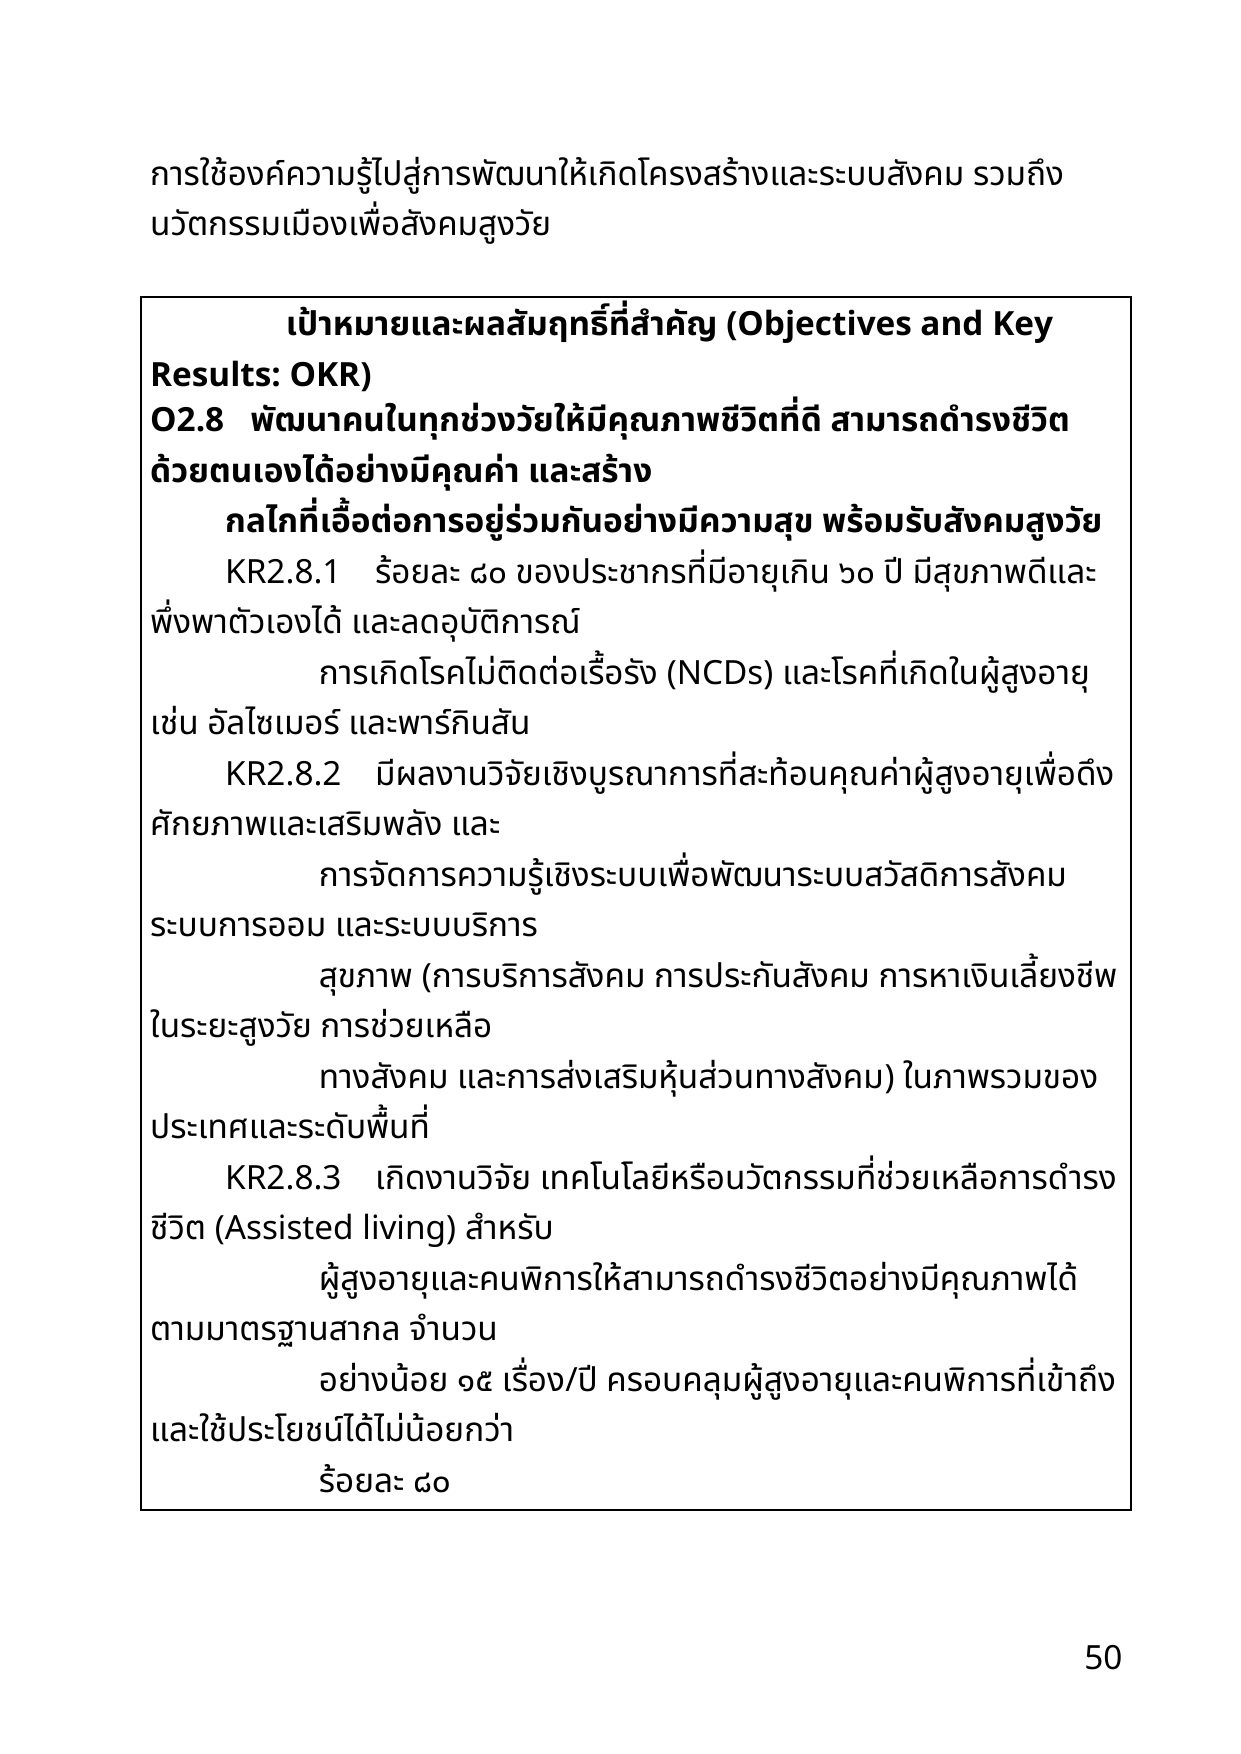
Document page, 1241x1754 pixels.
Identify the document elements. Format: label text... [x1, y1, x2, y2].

text ผู้สูงอายุและคนพิการให้สามารถดำรงชีวิตอย่างมีคุณภาพได้ตามมาตรฐานสากล จำนวน [150, 1255, 1122, 1356]
text KR2.8.1 ร้อยละ ๘๐ ของประชากรที่มีอายุเกิน ๖๐ ปี มีสุขภาพดีและพึ่งพาตัวเองได้ และลดอุบัติการณ์ [150, 547, 1122, 648]
text O2.8 พัฒนาคนในทุกช่วงวัยให้มีคุณภาพชีวิตที่ดี สามารถดำรงชีวิตด้วยตนเองได้อย่างมีคุณค่า และสร้าง [150, 396, 1122, 497]
text ทางสังคม และการส่งเสริมหุ้นส่วนทางสังคม) ในภาพรวมของประเทศและระดับพื้นที่ [150, 1052, 1122, 1153]
text การจัดการความรู้เชิงระบบเพื่อพัฒนาระบบสวัสดิการสังคม ระบบการออม และระบบบริการ [150, 851, 1122, 951]
text KR2.8.3 เกิดงานวิจัย เทคโนโลยีหรือนวัตกรรมที่ช่วยเหลือการดำรงชีวิต (Assisted living) สำหรับ [150, 1153, 1122, 1255]
text การเกิดโรคไม่ติดต่อเรื้อรัง (NCDs) และโรคที่เกิดในผู้สูงอายุ เช่น อัลไซเมอร์ และพาร์กินสัน [150, 648, 1122, 749]
text ร้อยละ ๘๐ [142, 1453, 1130, 1509]
text กลไกที่เอื้อต่อการอยู่ร่วมกันอย่างมีความสุข พร้อมรับสังคมสูงวัย [150, 497, 1122, 547]
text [150, 150, 1122, 251]
text KR2.8.2 มีผลงานวิจัยเชิงบูรณาการที่สะท้อนคุณค่าผู้สูงอายุเพื่อดึงศักยภาพและเสริมพลัง และ [150, 749, 1122, 851]
text อย่างน้อย ๑๕ เรื่อง/ปี ครอบคลุมผู้สูงอายุและคนพิการที่เข้าถึงและใช้ประโยชน์ได้ไม่น้อยกว่า [150, 1356, 1122, 1453]
text สุขภาพ (การบริการสังคม การประกันสังคม การหาเงินเลี้ยงชีพในระยะสูงวัย การช่วยเหลือ [150, 951, 1122, 1052]
text เป้าหมายและผลสัมฤทธิ์ที่สำคัญ (Objectives and Key Results: OKR) [142, 298, 1130, 396]
